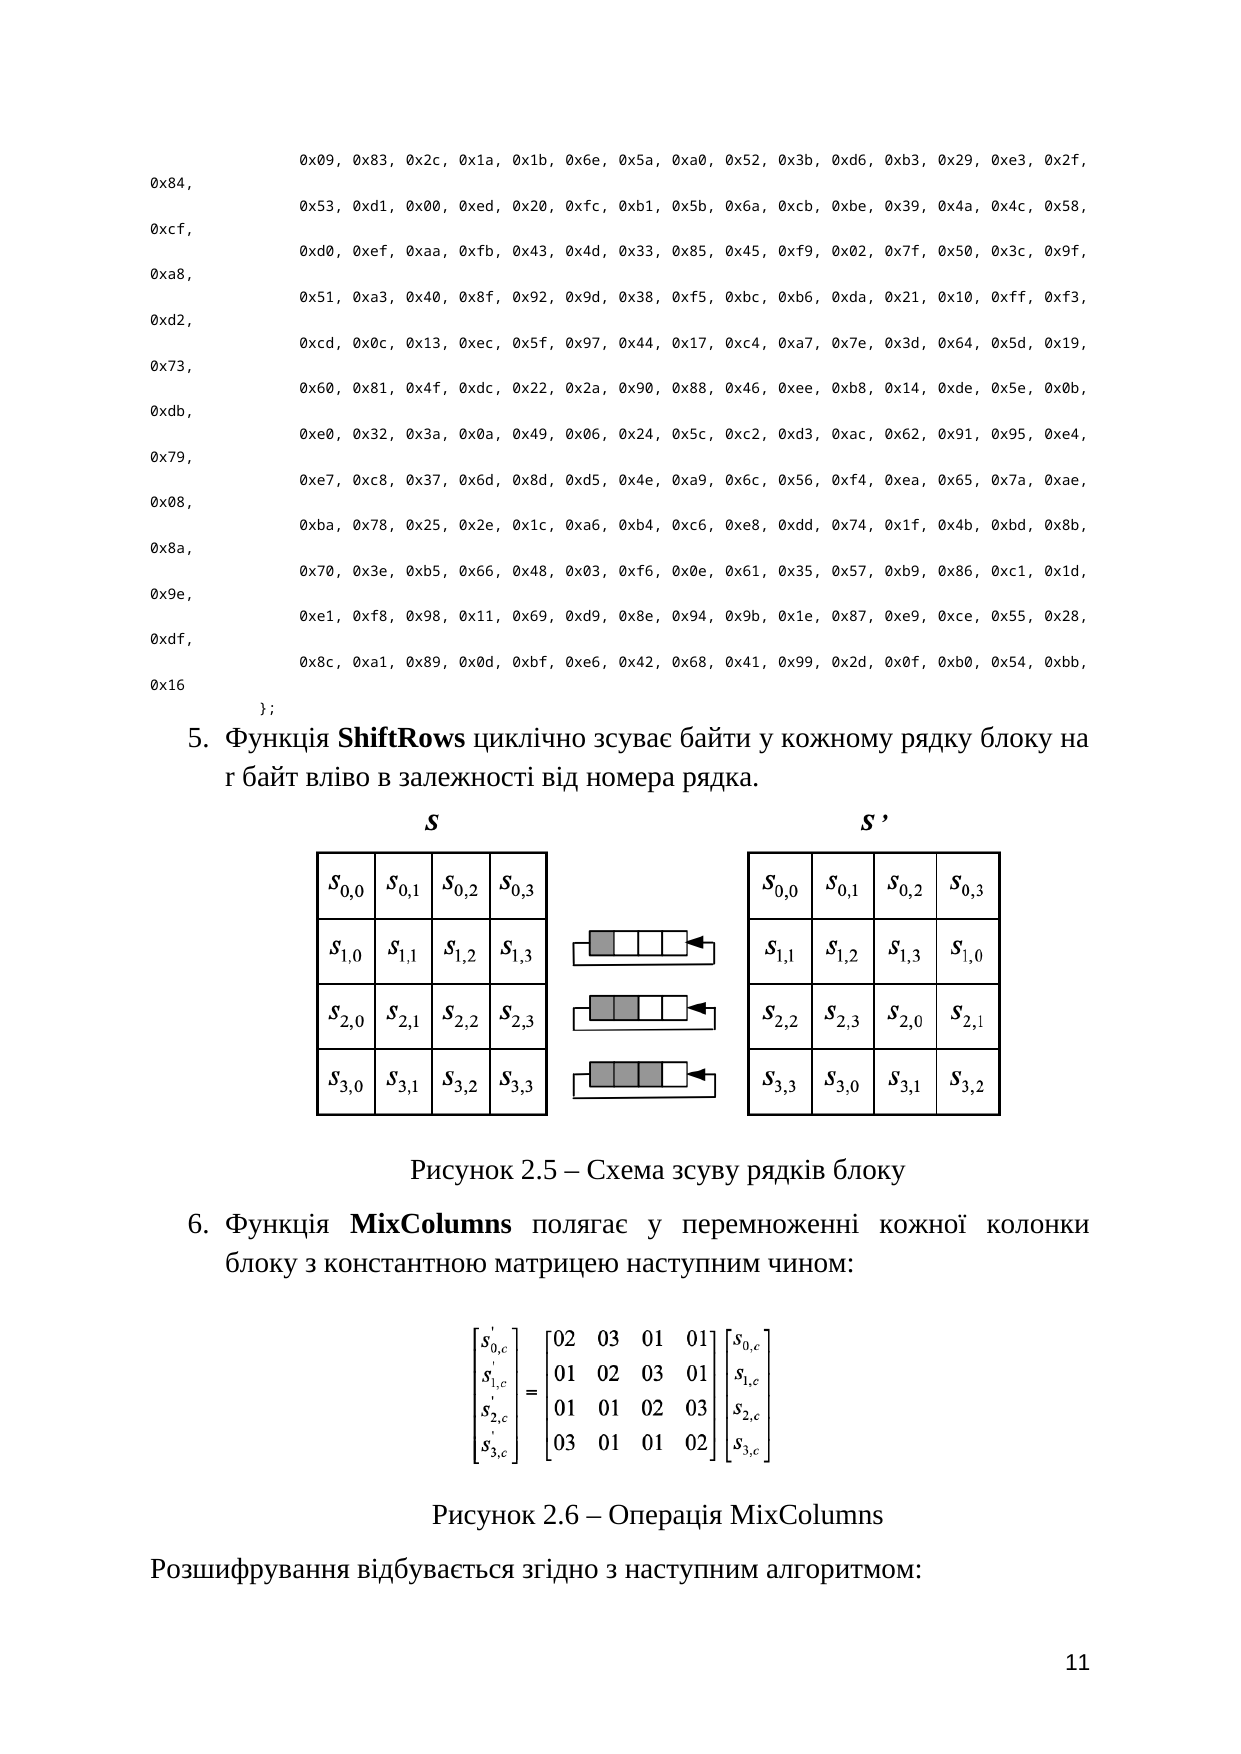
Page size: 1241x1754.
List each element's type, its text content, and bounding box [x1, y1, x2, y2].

text 0xe1, 0xf8, 0x98, 0x11, 0x69, 0xd9, 0x8e, 0x94, 0x9b, 0x1e, 0x87, 0xe9, 0xce, 0x55, 0x28, 0xdf, [150, 606, 1090, 649]
text Рисунок 2.6 – Операція MixColumns [150, 1497, 1090, 1530]
text }; [150, 697, 1090, 717]
text 0xe7, 0xc8, 0x37, 0x6d, 0x8d, 0xd5, 0x4e, 0xa9, 0x6c, 0x56, 0xf4, 0xea, 0x65, 0x7a, 0xae, 0x08, [150, 469, 1090, 512]
text Рисунок 2.5 – Схема зсуву рядків блоку [150, 1152, 1090, 1185]
text 0xcd, 0x0c, 0x13, 0xec, 0x5f, 0x97, 0x44, 0x17, 0xc4, 0xa7, 0x7e, 0x3d, 0x64, 0x5d, 0x19, 0x73, [150, 332, 1090, 375]
text 0xd0, 0xef, 0xaa, 0xfb, 0x43, 0x4d, 0x33, 0x85, 0x45, 0xf9, 0x02, 0x7f, 0x50, 0x3c, 0x9f, 0xa8, [150, 241, 1090, 284]
text 0x51, 0xa3, 0x40, 0x8f, 0x92, 0x9d, 0x38, 0xf5, 0xbc, 0xb6, 0xda, 0x21, 0x10, 0xff, 0xf3, 0xd2, [150, 287, 1090, 329]
text 0xe0, 0x32, 0x3a, 0x0a, 0x49, 0x06, 0x24, 0x5c, 0xc2, 0xd3, 0xac, 0x62, 0x91, 0x95, 0xe4, 0x79, [150, 424, 1090, 466]
text 0x70, 0x3e, 0xb5, 0x66, 0x48, 0x03, 0xf6, 0x0e, 0x61, 0x35, 0x57, 0xb9, 0x86, 0xc1, 0x1d, 0x9e, [150, 561, 1090, 603]
list Функція ShiftRows циклічно зсуває байти у кожному рядку блоку на r байт вліво в залежності від номера рядка. [187, 720, 1090, 792]
picture [306, 797, 1009, 1127]
text 0x53, 0xd1, 0x00, 0xed, 0x20, 0xfc, 0xb1, 0x5b, 0x6a, 0xcb, 0xbe, 0x39, 0x4a, 0x4c, 0x58, 0xcf, [150, 196, 1090, 238]
picture [466, 1321, 774, 1473]
text 0x60, 0x81, 0x4f, 0xdc, 0x22, 0x2a, 0x90, 0x88, 0x46, 0xee, 0xb8, 0x14, 0xde, 0x5e, 0x0b, 0xdb, [150, 378, 1090, 421]
text Розшифрування відбувається згідно з наступним алгоритмом: [150, 1551, 1090, 1585]
list Функція MixColumns полягає у перемноженні кожної колонки блоку з константною матрицею наступним чином: [187, 1206, 1090, 1278]
text 0xba, 0x78, 0x25, 0x2e, 0x1c, 0xa6, 0xb4, 0xc6, 0xe8, 0xdd, 0x74, 0x1f, 0x4b, 0xbd, 0x8b, 0x8a, [150, 515, 1090, 558]
text 0x09, 0x83, 0x2c, 0x1a, 0x1b, 0x6e, 0x5a, 0xa0, 0x52, 0x3b, 0xd6, 0xb3, 0x29, 0xe3, 0x2f, 0x84, [150, 150, 1090, 193]
text 0x8c, 0xa1, 0x89, 0x0d, 0xbf, 0xe6, 0x42, 0x68, 0x41, 0x99, 0x2d, 0x0f, 0xb0, 0x54, 0xbb, 0x16 [150, 652, 1090, 694]
